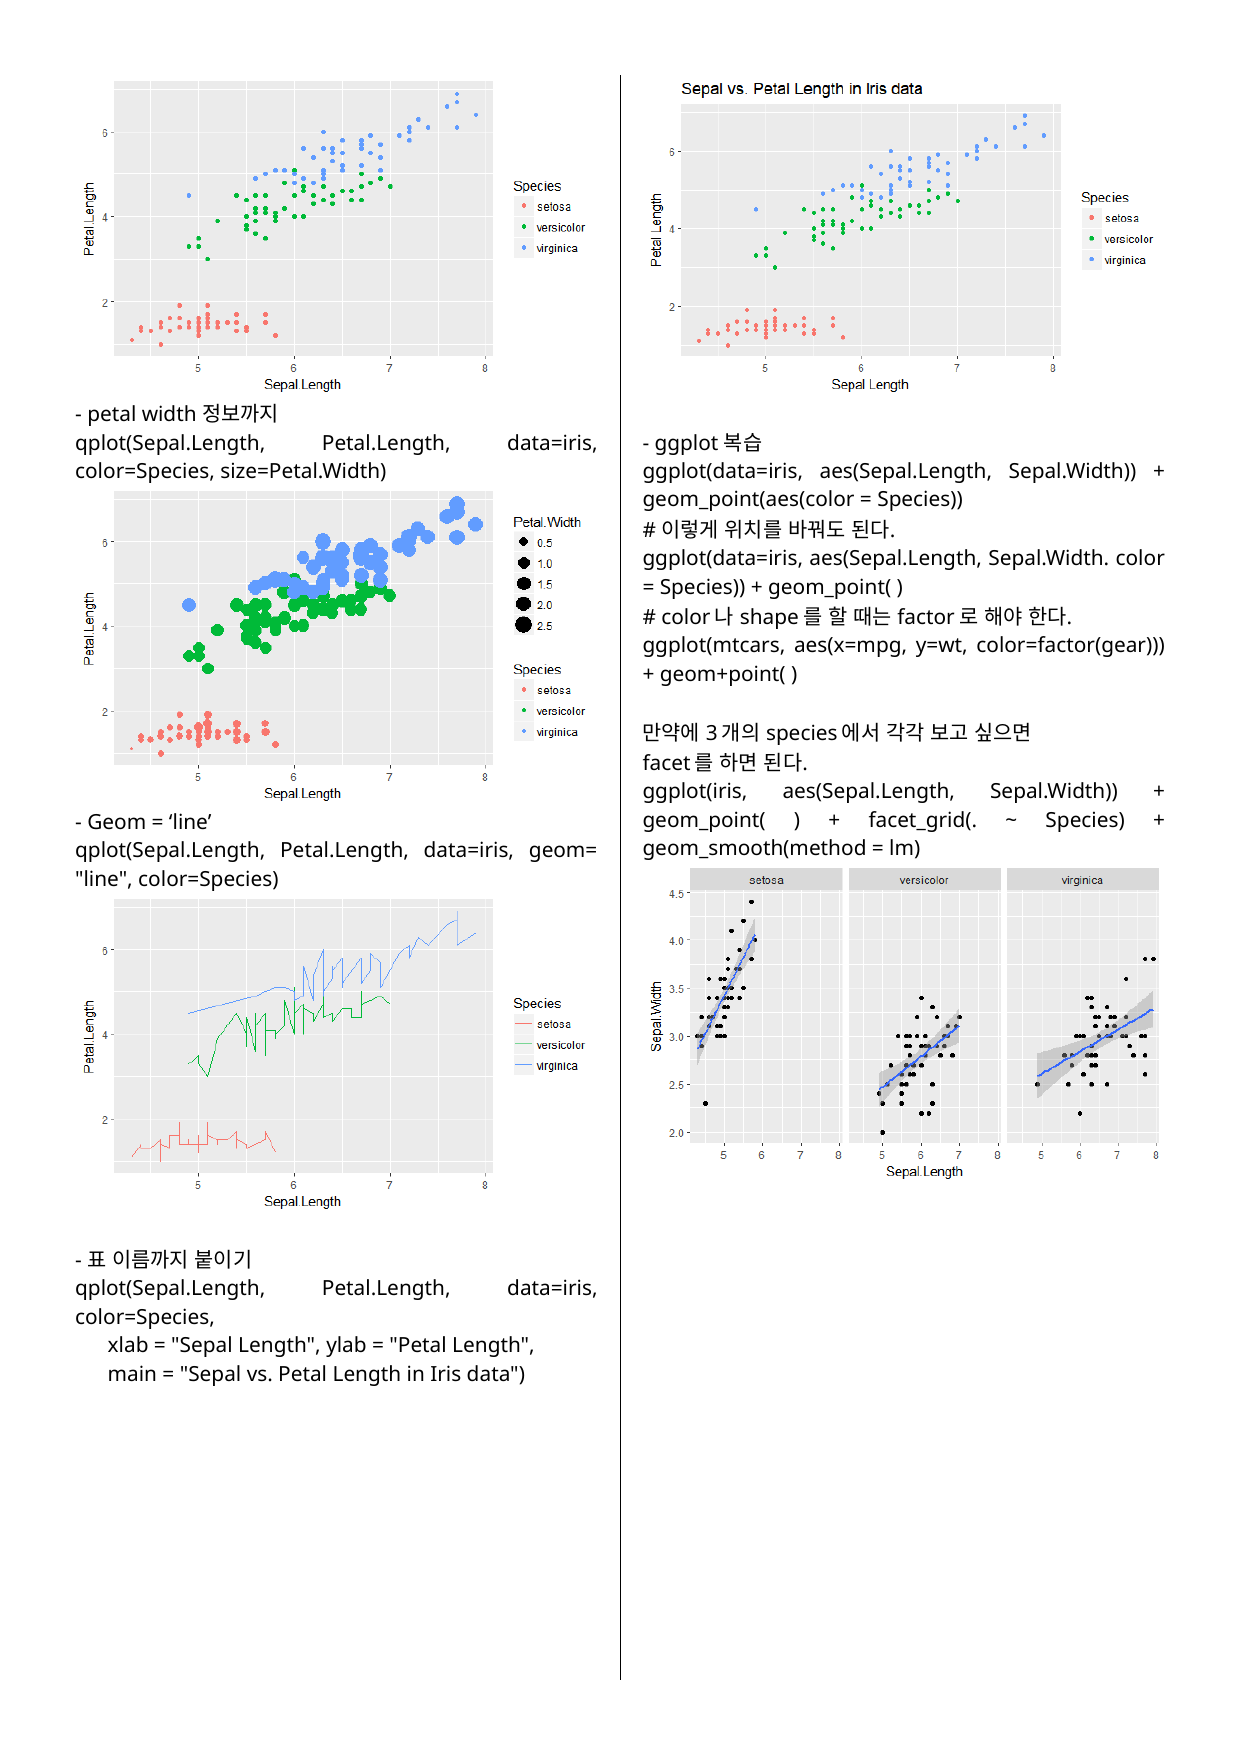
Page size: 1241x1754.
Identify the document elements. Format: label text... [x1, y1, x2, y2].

text 만약에 3개의 species에서 각각 보고 싶으면 [642, 716, 1165, 746]
text main = "Sepal vs. Petal Length in Iris data") [75, 1359, 598, 1387]
picture [642, 861, 1166, 1185]
text # color나 shape를 할 때는 factor로 해야 한다. [642, 600, 1165, 631]
picture [75, 484, 598, 807]
text ggplot(data=iris, aes(Sepal.Length, Sepal.Width)) + geom_point(aes(color = Species)) [642, 456, 1165, 513]
text # 이렇게 위치를 바꿔도 된다. [642, 513, 1165, 543]
picture [75, 892, 598, 1215]
text - petal width 정보까지 [75, 398, 598, 428]
picture [75, 75, 598, 398]
text qplot(Sepal.Length, Petal.Length, data=iris, color=Species, size=Petal.Width) [75, 428, 598, 484]
picture [642, 75, 1166, 398]
text qplot(Sepal.Length, Petal.Length, data=iris, color=Species, [75, 1273, 598, 1330]
text ggplot(iris, aes(Sepal.Length, Sepal.Width)) + geom_point( ) + facet_grid(. ~ Species) + geom_smooth(method = lm) [642, 776, 1165, 861]
text qplot(Sepal.Length, Petal.Length, data=iris, geom= "line", color=Species) [75, 835, 598, 892]
text ggplot(mtcars, aes(x=mpg, y=wt, color=factor(gear))) + geom+point( ) [642, 631, 1165, 687]
text - ggplot 복습 [642, 426, 1165, 456]
text xlab = "Sepal Length", ylab = "Petal Length", [75, 1330, 598, 1359]
text facet를 하면 된다. [642, 746, 1165, 776]
text - 표 이름까지 붙이기 [75, 1243, 598, 1273]
text ggplot(data=iris, aes(Sepal.Length, Sepal.Width. color = Species)) + geom_point( ) [642, 543, 1165, 600]
text - Geom = ‘line’ [75, 807, 598, 835]
